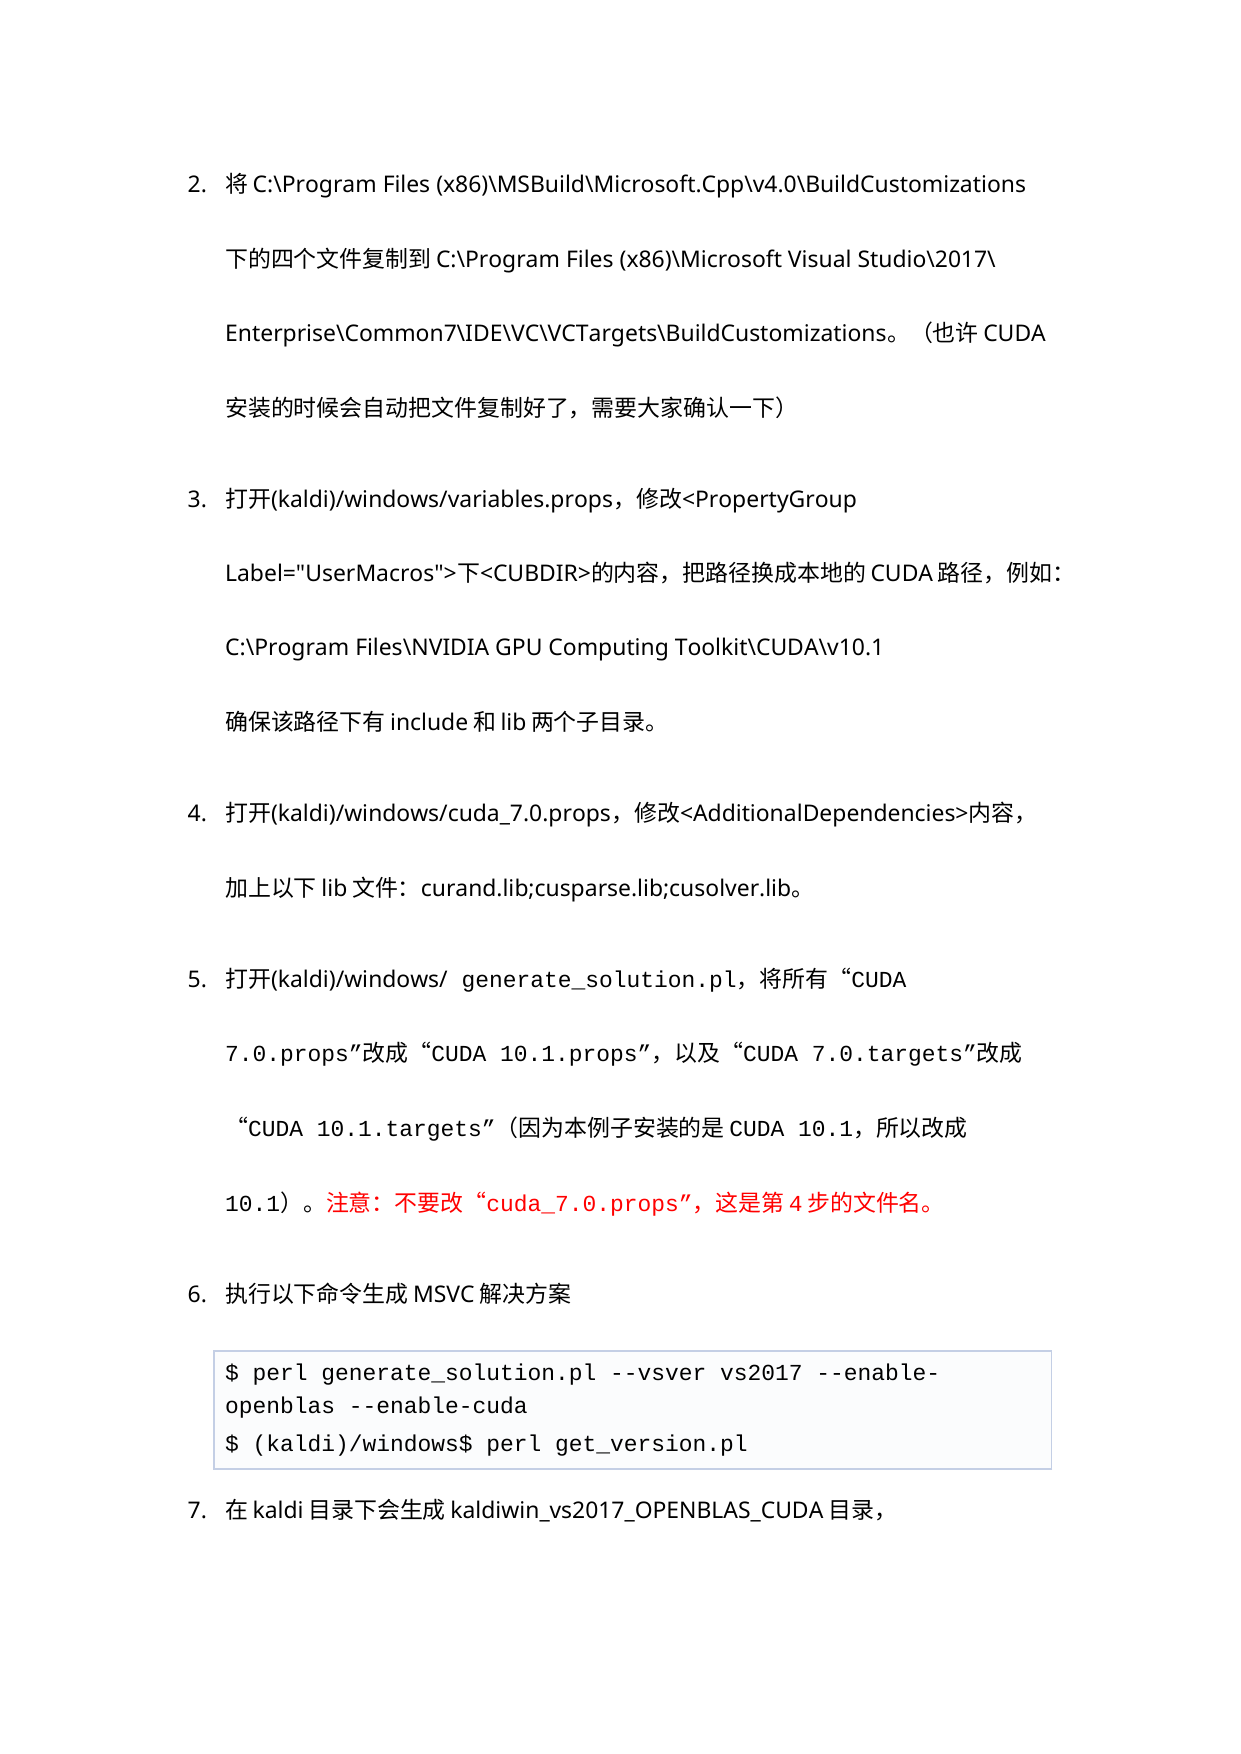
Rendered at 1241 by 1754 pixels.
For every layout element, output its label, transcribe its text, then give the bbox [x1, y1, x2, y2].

list 将C:\Program Files (x86)\MSBuild\Microsoft.Cpp\v4.0\BuildCustomizations下的四个文件复制到C:\Program Files (x86)\Microsoft Visual Studio\2017\Enterprise\Common7\IDE\VC\VCTargets\BuildCustomizations。（也许CUDA安装的时候会自动把文件复制好了，需要大家确认一下） [187, 150, 1053, 439]
list 在kaldi目录下会生成kaldiwin_vs2017_OPENBLAS_CUDA目录， [187, 1476, 1053, 1541]
list 确保该路径下有include和lib两个子目录。 [225, 688, 1053, 753]
list 打开(kaldi)/windows/cuda_7.0.props，修改<AdditionalDependencies>内容，加上以下lib文件：curand.lib;cusparse.lib;cusolver.lib。 [187, 779, 1053, 919]
list $ perl generate_solution.pl --vsver vs2017 --enable-openblas --enable-cuda [215, 1352, 1051, 1422]
list 打开(kaldi)/windows/ generate_solution.pl，将所有“CUDA 7.0.props”改成“CUDA 10.1.props”，以及“CUDA 7.0.targets”改成“CUDA 10.1.targets”（因为本例子安装的是CUDA 10.1，所以改成10.1）。注意：不要改“cuda_7.0.props”，这是第4步的文件名。 [187, 945, 1053, 1234]
list 打开(kaldi)/windows/variables.props，修改<PropertyGroup Label="UserMacros">下<CUBDIR>的内容，把路径换成本地的CUDA路径，例如： [187, 465, 1053, 604]
list 执行以下命令生成MSVC解决方案 [187, 1259, 1053, 1324]
list $ (kaldi)/windows$ perl get_version.pl [215, 1422, 1051, 1468]
list C:\Program Files\NVIDIA GPU Computing Toolkit\CUDA\v10.1 [225, 630, 1053, 663]
